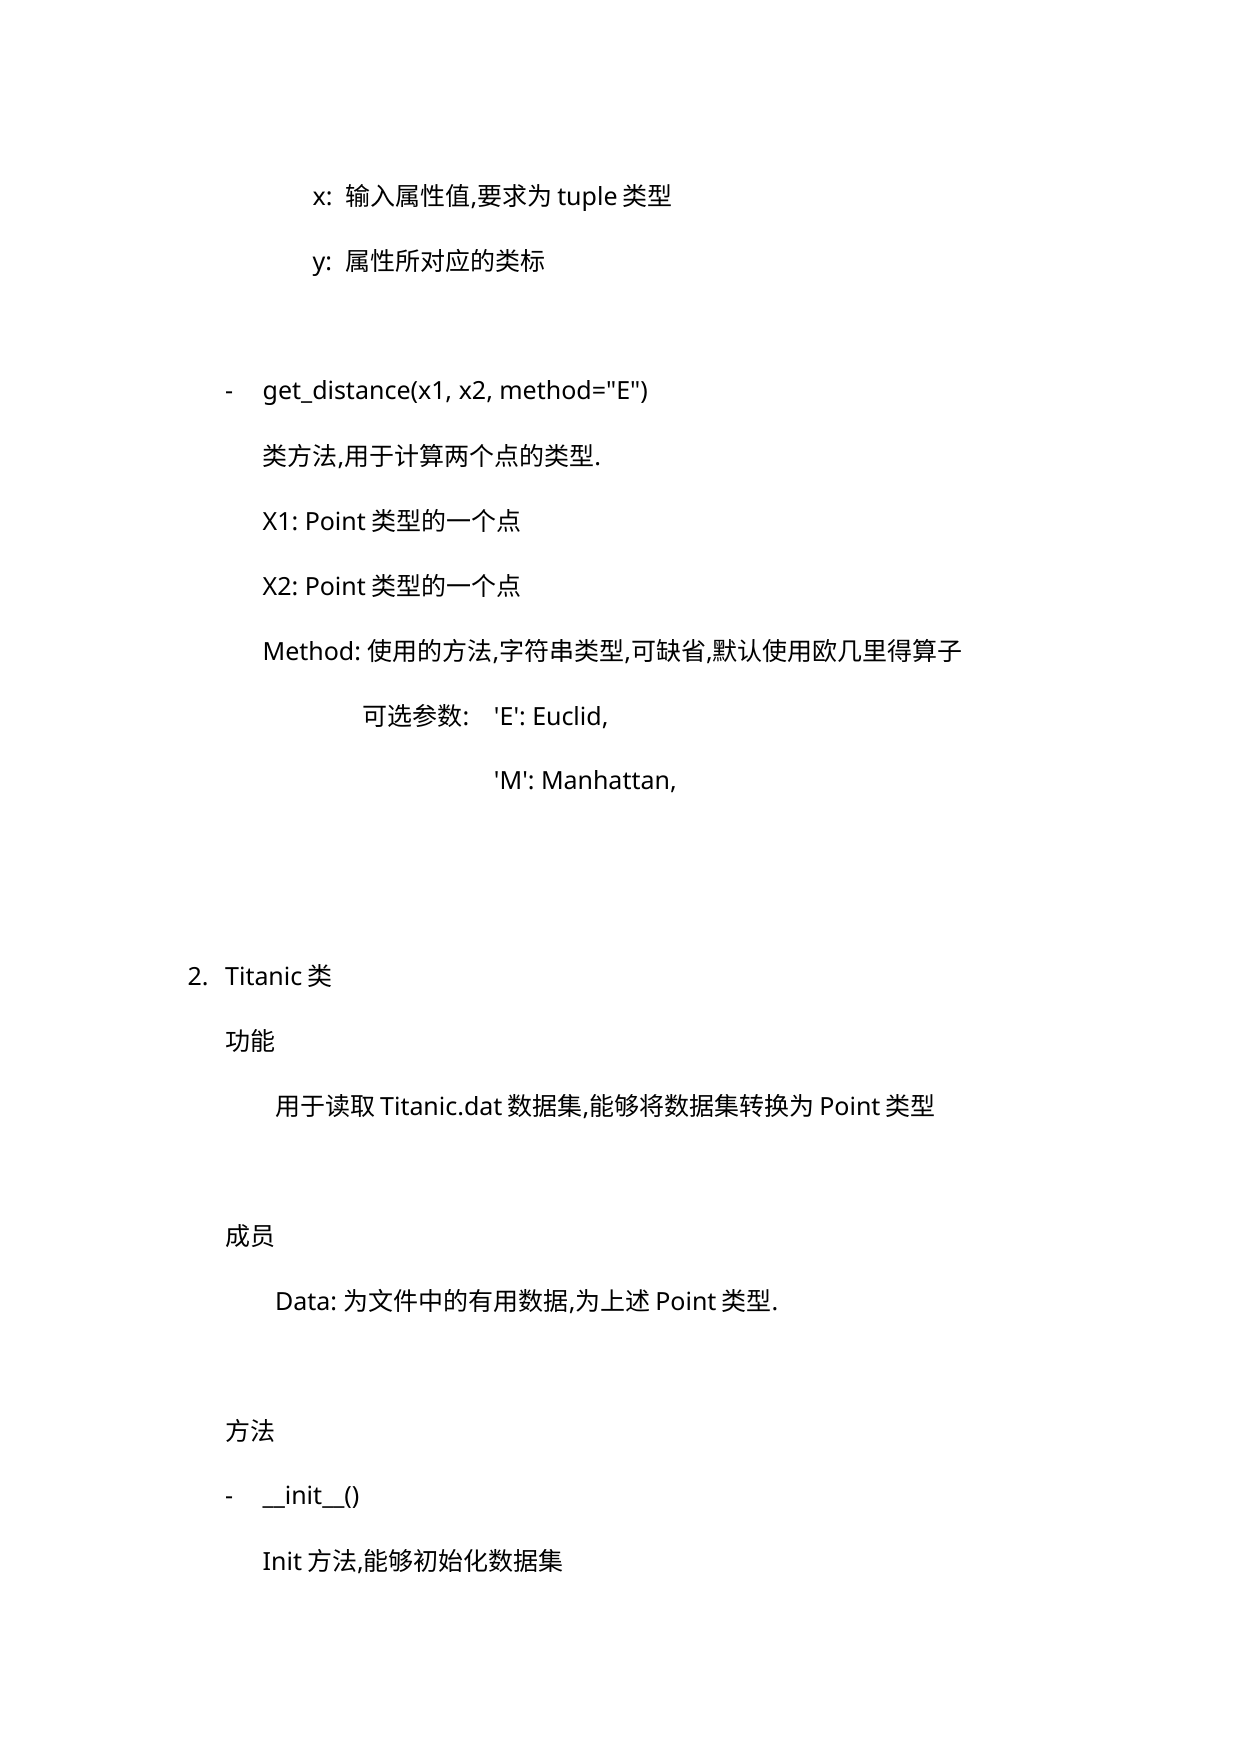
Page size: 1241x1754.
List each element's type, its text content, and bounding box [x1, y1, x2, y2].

list 功能 [225, 1007, 1053, 1072]
text X1: Point类型的一个点 [262, 487, 1053, 552]
text 'M': Manhattan, [481, 747, 1053, 812]
list Titanic类 [187, 942, 1053, 1007]
list 用于读取Titanic.dat数据集,能够将数据集转换为Point类型 [225, 1072, 1053, 1137]
list y: 属性所对应的类标 [262, 227, 1053, 292]
text Method: 使用的方法,字符串类型,可缺省,默认使用欧几里得算子 [262, 617, 1053, 682]
list __init__() [225, 1462, 1053, 1527]
list x: 输入属性值,要求为tuple类型 [262, 162, 1053, 227]
text X2: Point类型的一个点 [262, 552, 1053, 617]
text 类方法,用于计算两个点的类型. [262, 422, 1053, 487]
text 可选参数: 'E': Euclid, [262, 682, 1053, 747]
list Init方法,能够初始化数据集 [262, 1527, 1053, 1592]
list 成员 [225, 1202, 1053, 1267]
list get_distance(x1, x2, method="E") [225, 357, 1053, 422]
list Data: 为文件中的有用数据,为上述Point类型. [225, 1267, 1053, 1332]
list 方法 [225, 1397, 1053, 1462]
